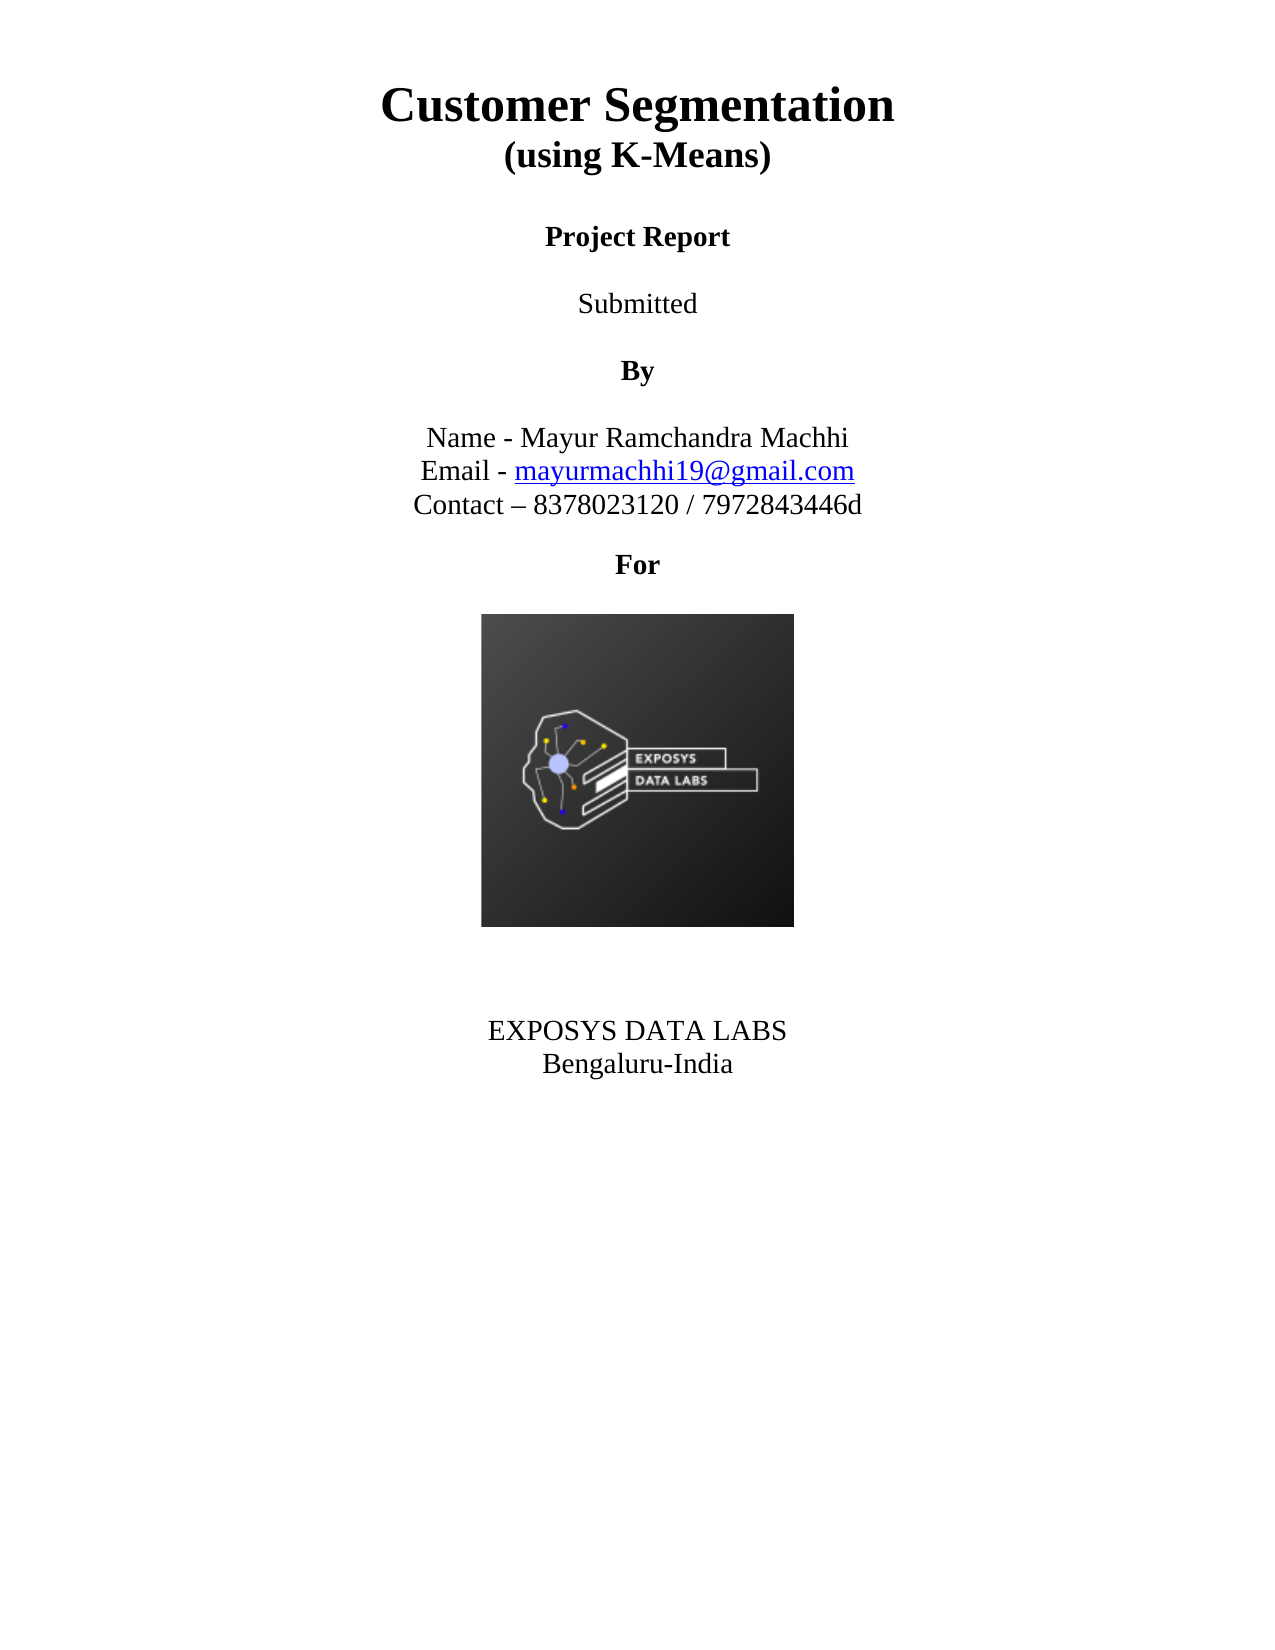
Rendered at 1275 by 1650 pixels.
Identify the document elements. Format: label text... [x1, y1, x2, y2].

text By [75, 353, 1200, 386]
text Bengaluru-India [75, 1046, 1200, 1080]
text (using K-Means) [75, 132, 1200, 176]
text EXPOSYS DATA LABS [75, 1013, 1200, 1046]
text Contact – 8378023120 / 7972843446d [75, 487, 1200, 521]
text Customer Segmentation [75, 75, 1200, 132]
picture [481, 614, 794, 927]
text Email - mayurmachhi19@gmail.com [75, 453, 1200, 487]
text Submitted [75, 286, 1200, 319]
text For [75, 547, 1200, 581]
text Project Report [75, 219, 1200, 252]
text Name - Mayur Ramchandra Machhi [75, 420, 1200, 453]
